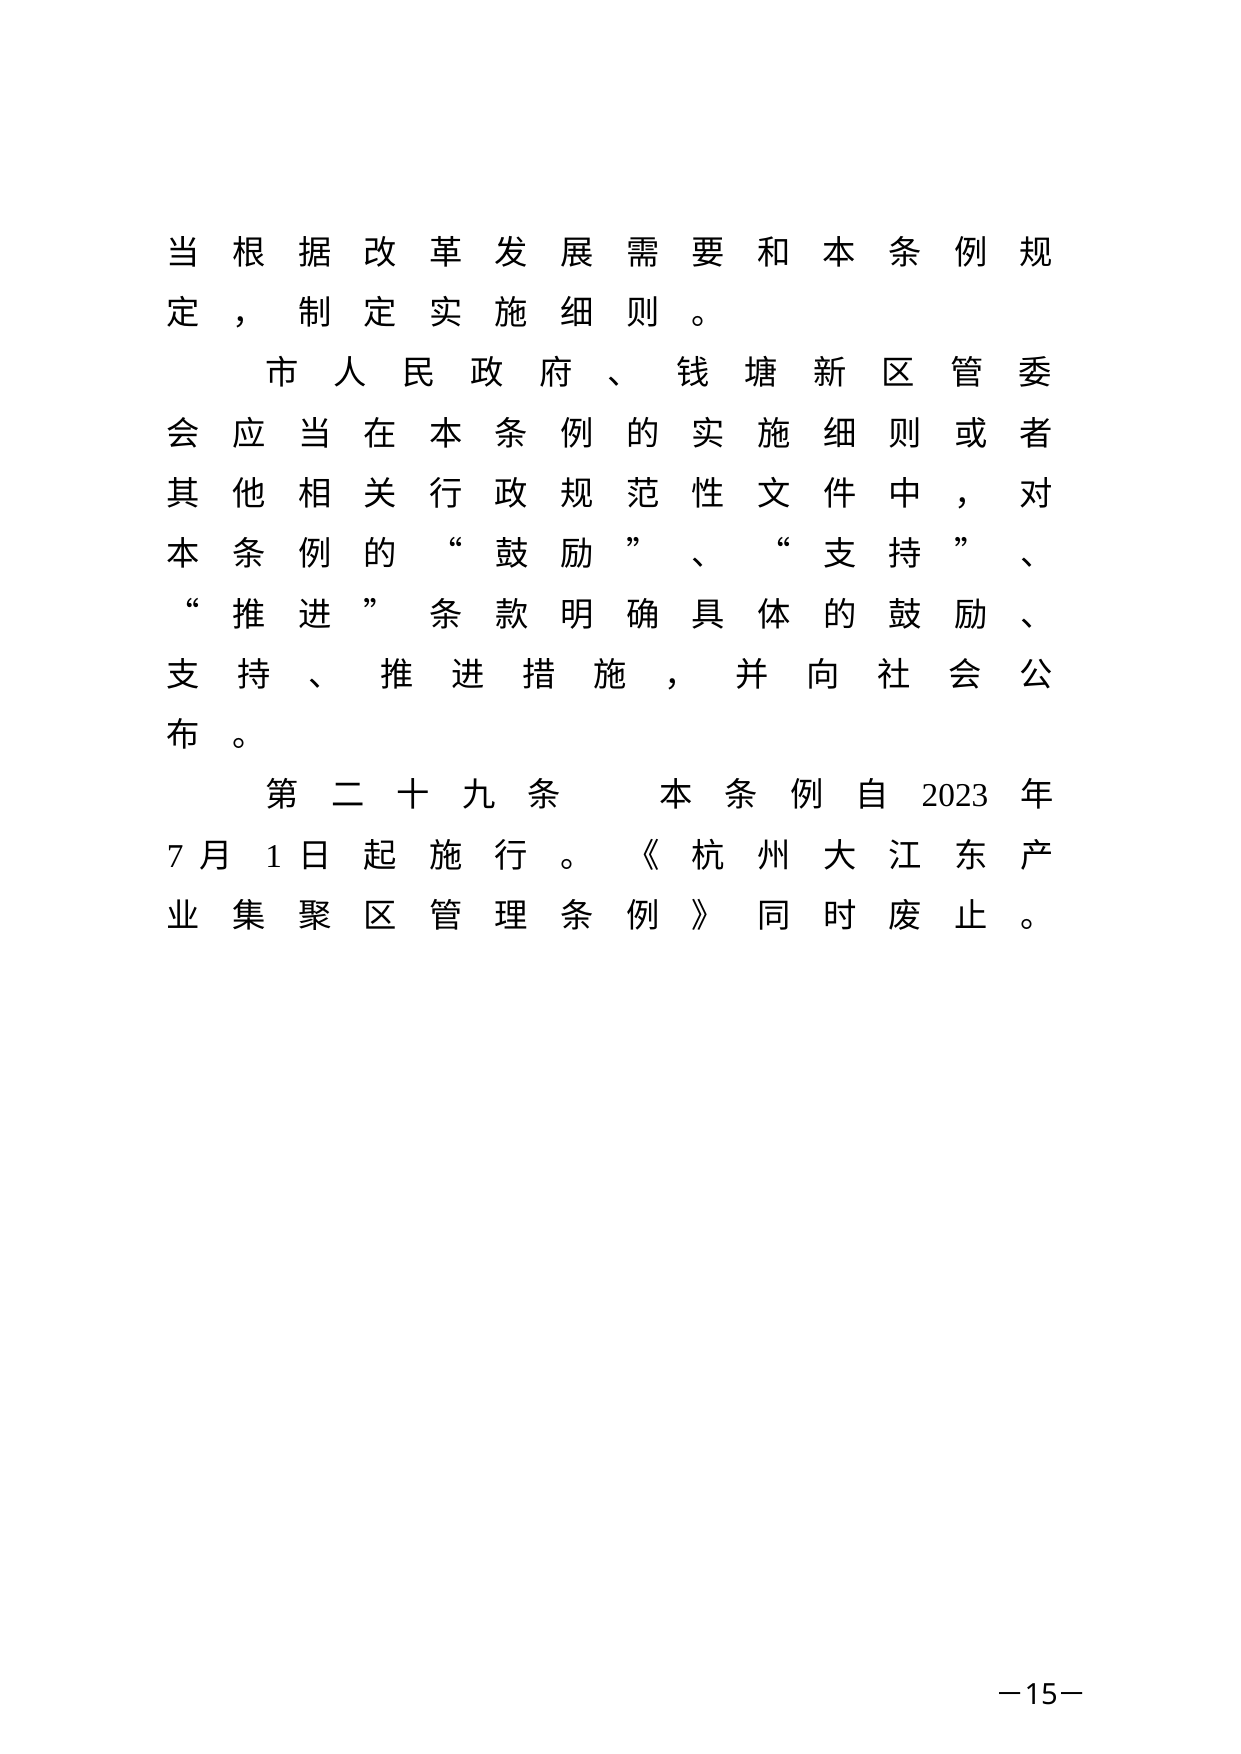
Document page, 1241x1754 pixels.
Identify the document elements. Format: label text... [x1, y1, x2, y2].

text 市人民政府、钱塘新区管委会应当在本条例的实施细则或者其他相关行政规范性文件中，对本条例的“鼓励”、“支持”、“推进”条款明确具体的鼓励、支持、推进措施，并向社会公布。 [167, 340, 1085, 762]
text 第二十九条 本条例自2023年7月1日起施行。《杭州大江东产业集聚区管理条例》同时废止。 [167, 762, 1085, 943]
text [167, 219, 1085, 340]
